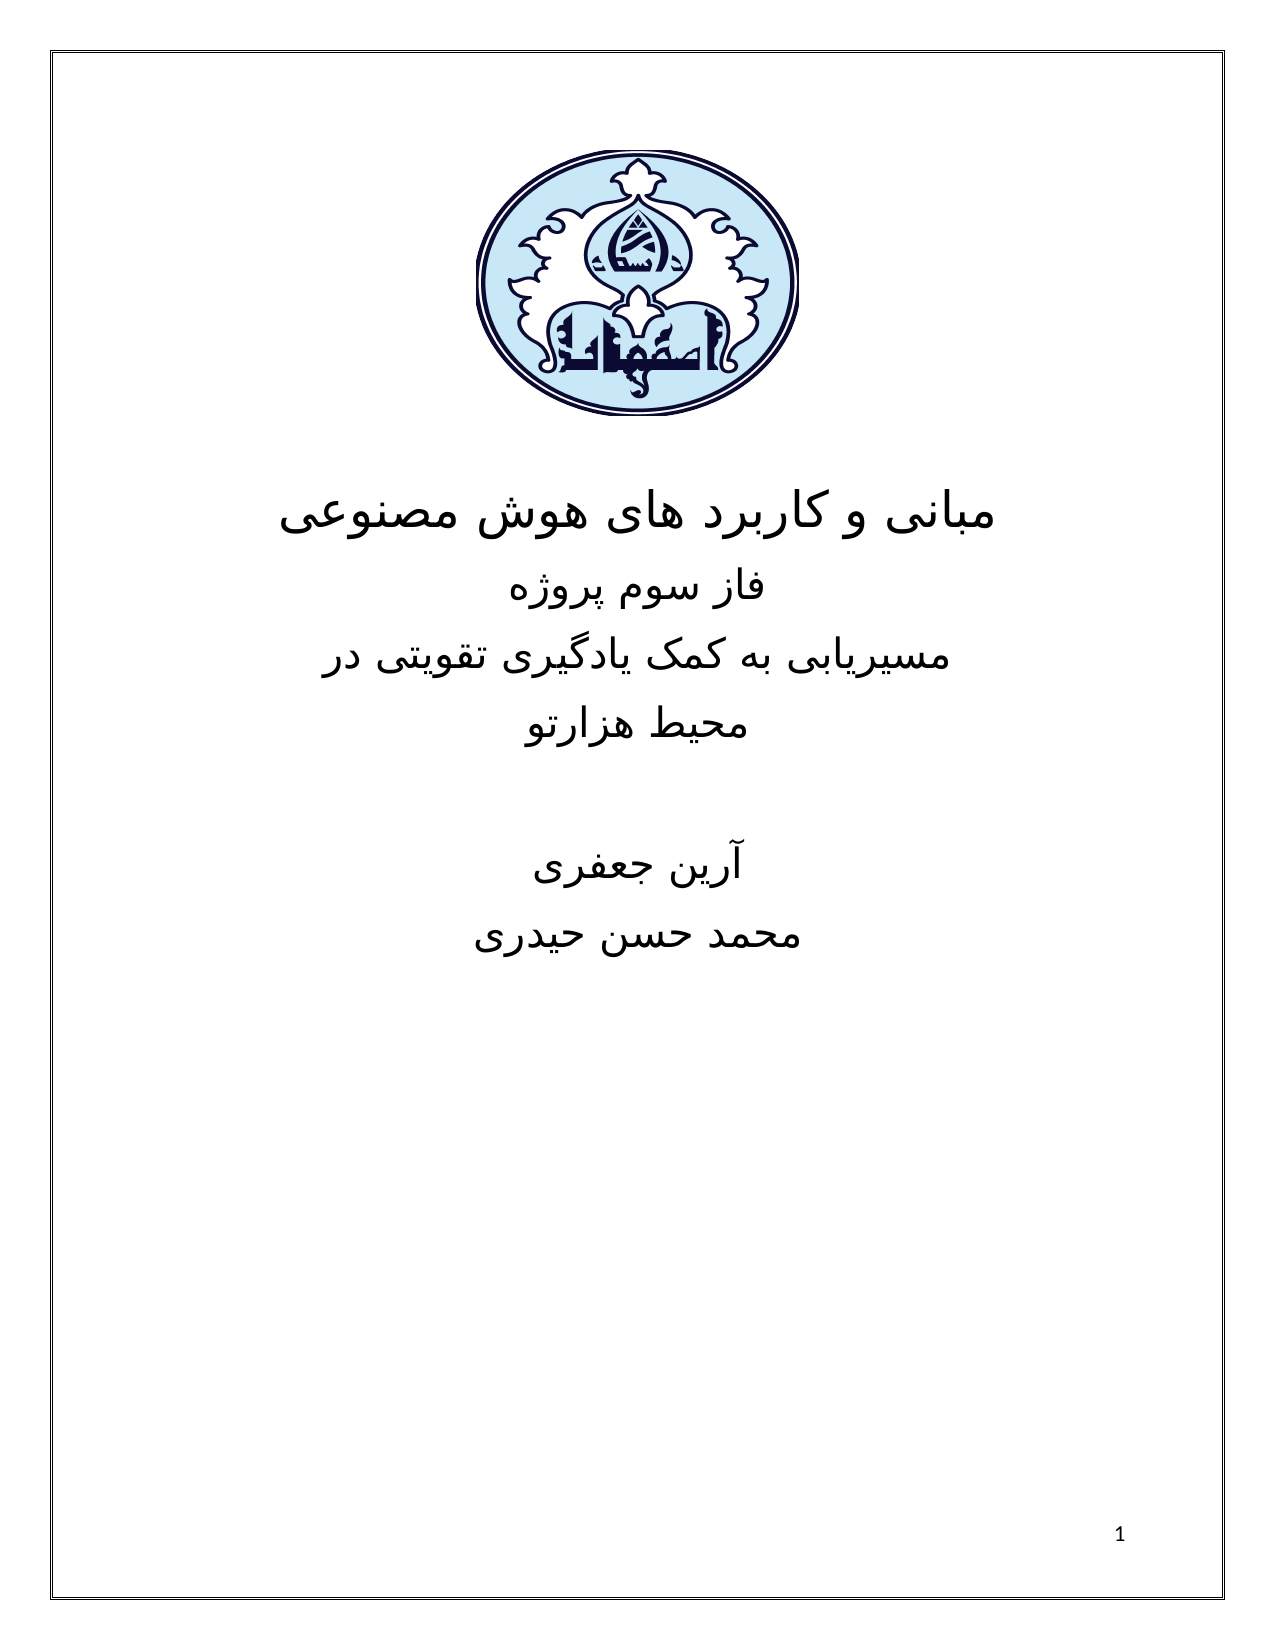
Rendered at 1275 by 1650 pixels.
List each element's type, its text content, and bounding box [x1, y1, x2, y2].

text مبانی و کاربرد های هوش مصنوعی [150, 481, 1125, 539]
picture [476, 150, 799, 416]
text مسیریابی به کمک یادگیری تقویتی در [150, 630, 1125, 678]
text محمد حسن حیدری [150, 909, 1125, 957]
text آرین جعفری [150, 839, 1125, 888]
text فاز سوم پروژه [150, 561, 1125, 609]
text محیط هزارتو [150, 699, 1125, 747]
